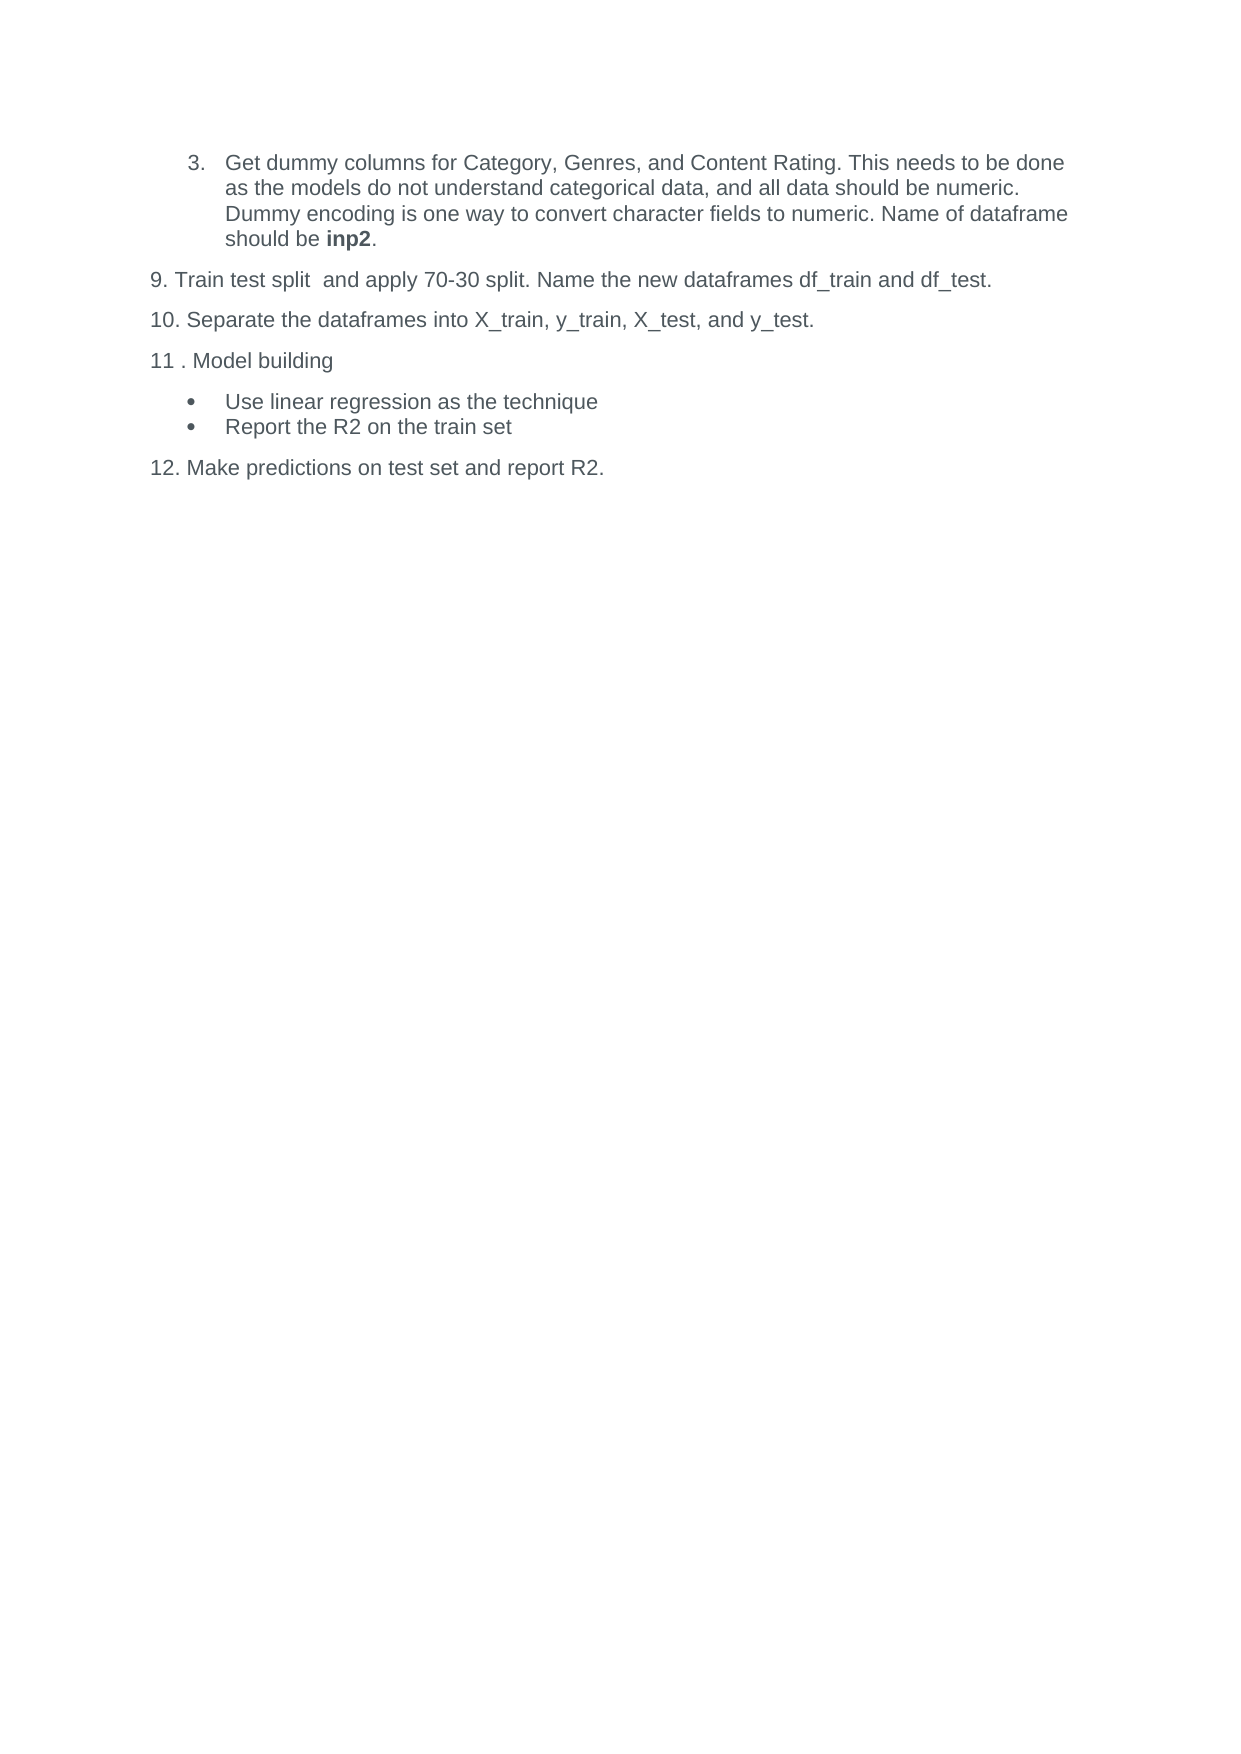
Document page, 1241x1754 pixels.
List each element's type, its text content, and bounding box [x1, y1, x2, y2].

list Use linear regression as the technique [187, 389, 1090, 414]
text 10. Separate the dataframes into X_train, y_train, X_test, and y_test. [150, 307, 1090, 332]
text 12. Make predictions on test set and report R2. [150, 455, 1090, 480]
text 11 . Model building [150, 348, 1090, 373]
text 9. Train test split and apply 70-30 split. Name the new dataframes df_train and df_test. [150, 266, 1090, 292]
list Report the R2 on the train set [187, 414, 1090, 439]
list Get dummy columns for Category, Genres, and Content Rating. This needs to be done as the models do not understand categorical data, and all data should be numeric. Dummy encoding is one way to convert character fields to numeric. Name of dataframe should be inp2. [187, 150, 1090, 251]
